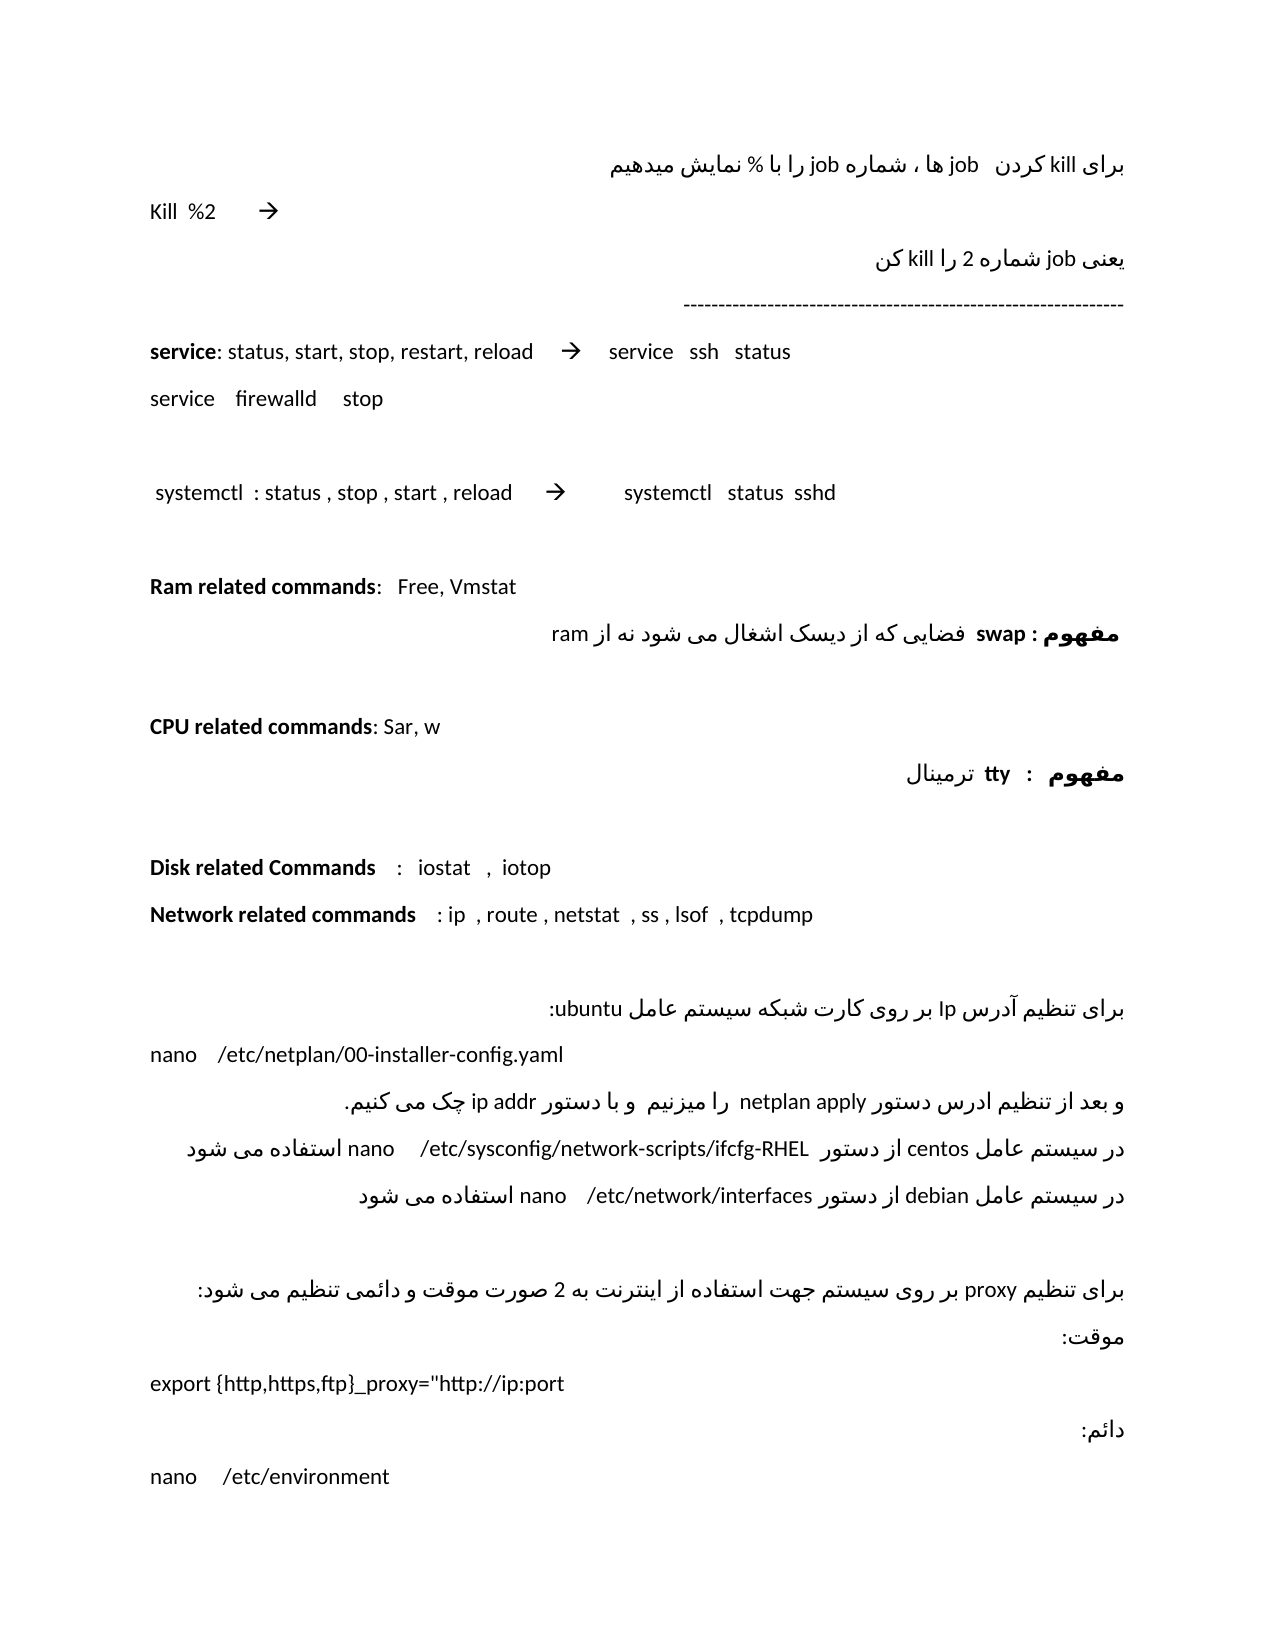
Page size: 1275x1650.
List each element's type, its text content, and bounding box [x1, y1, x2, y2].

text برای kill کردن job ها ، شماره job را با % نمایش میدهیم [150, 150, 1125, 178]
text مفهوم : tty ترمینال [150, 759, 1125, 787]
text systemctl : status , stop , start , reload systemctl status sshd [150, 478, 1125, 506]
text Network related commands : ip , route , netstat , ss , lsof , tcpdump [150, 900, 1125, 928]
text service: status, start, stop, restart, reload service ssh status [150, 337, 1125, 366]
text nano /etc/environment [150, 1462, 1125, 1491]
text دائم: [150, 1416, 1125, 1444]
text برای تنظیم آدرس Ip بر روی کارت شبکه سیستم عامل ubuntu: [150, 994, 1125, 1022]
text Ram related commands: Free, Vmstat [150, 572, 1125, 600]
text برای تنظیم proxy بر روی سیستم جهت استفاده از اینترنت به 2 صورت موقت و دائمی تنظیم می شود: [150, 1275, 1125, 1303]
text یعنی job شماره 2 را kill کن [150, 244, 1125, 272]
text Disk related Commands : iostat , iotop [150, 853, 1125, 881]
text Kill %2 [150, 197, 1125, 225]
text در سیستم عامل centos از دستور nano /etc/sysconfig/network-scripts/ifcfg-RHEL استفاده می شود [150, 1134, 1125, 1162]
text --------------------------------------------------------------- [150, 291, 1125, 319]
text موقت: [150, 1322, 1125, 1350]
text service firewalld stop [150, 384, 1125, 412]
text در سیستم عامل debian از دستور nano /etc/network/interfaces استفاده می شود [150, 1181, 1125, 1209]
text export {http,https,ftp}_proxy="http://ip:port [150, 1369, 1125, 1397]
text CPU related commands: Sar, w [150, 712, 1125, 741]
text nano /etc/netplan/00-installer-config.yaml [150, 1041, 1125, 1069]
text مفهوم : swap فضایی که از دیسک اشغال می شود نه از ram [150, 619, 1125, 647]
text و بعد از تنظیم ادرس دستور netplan apply را میزنیم و با دستور ip addr چک می کنیم. [150, 1087, 1125, 1116]
